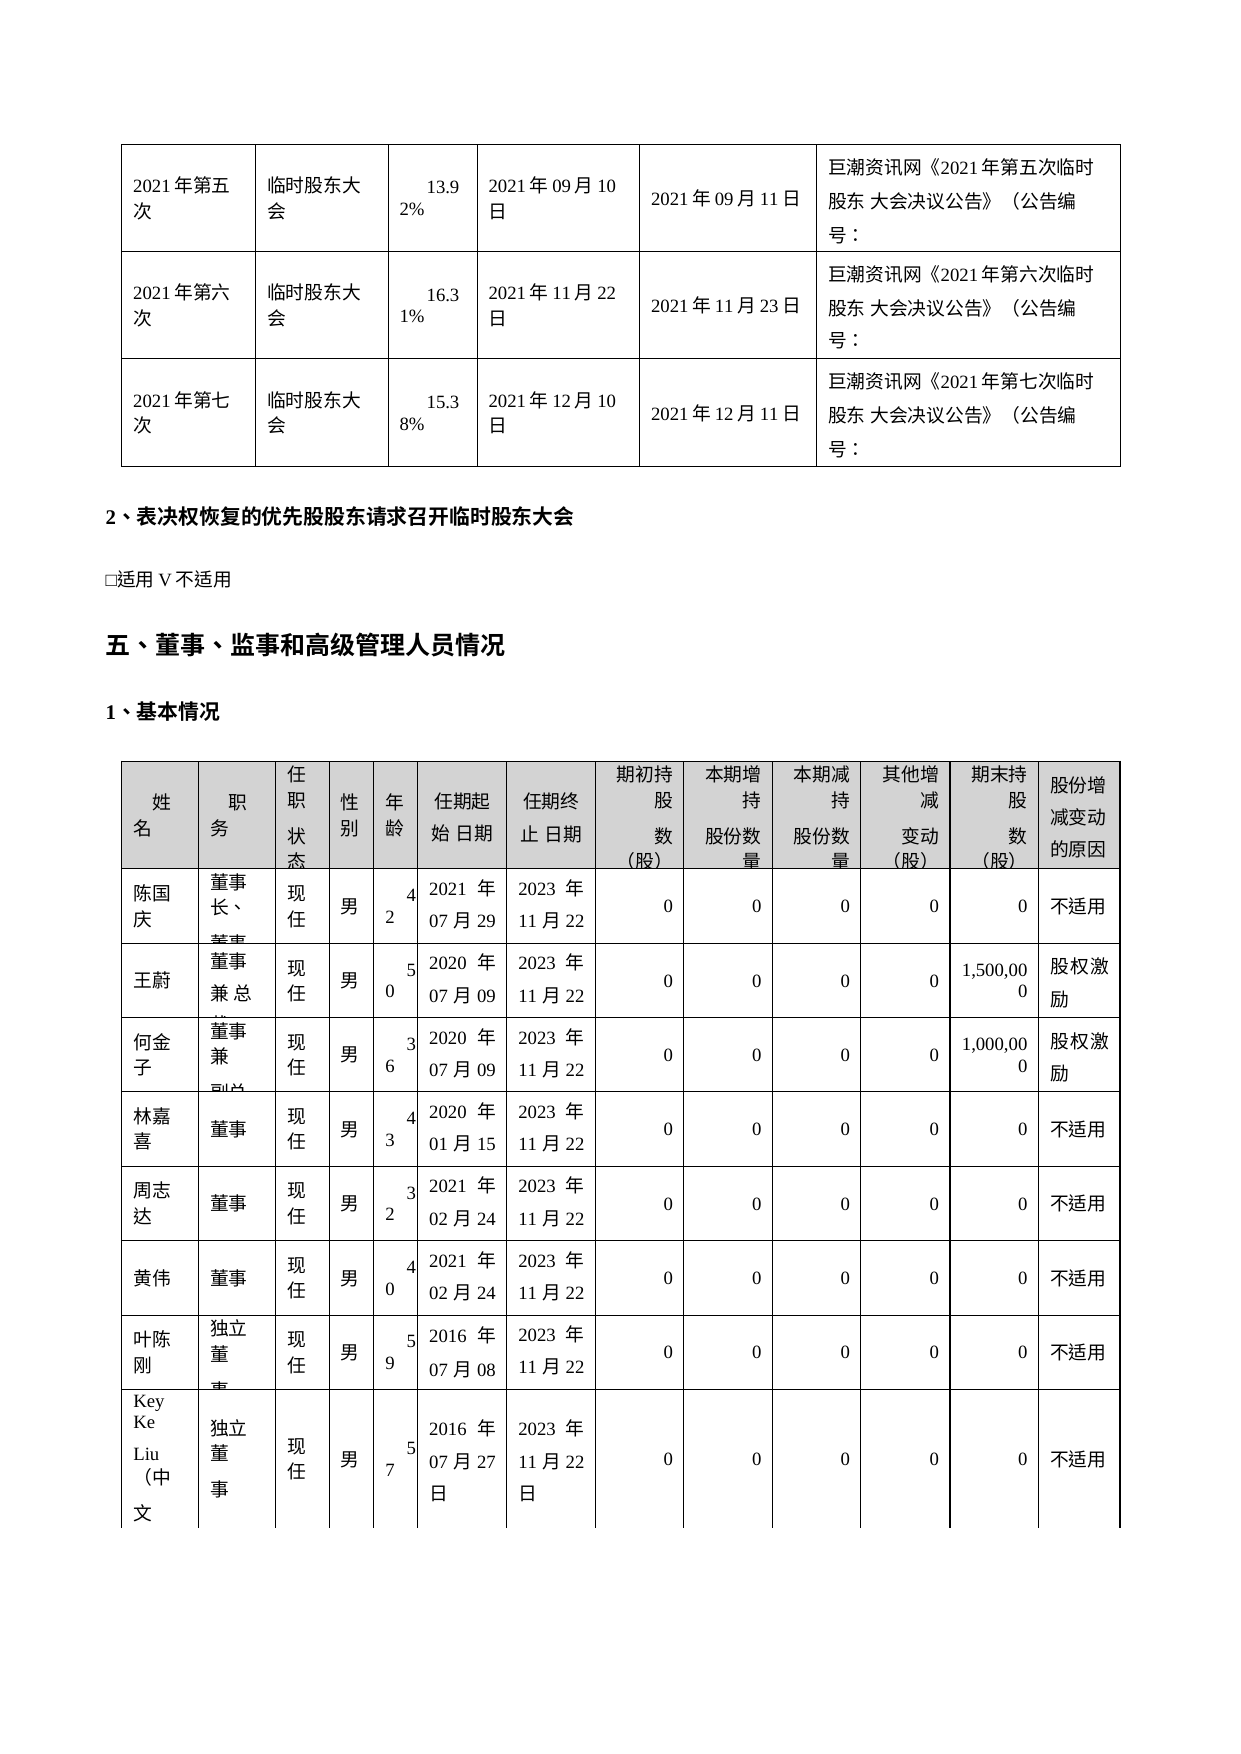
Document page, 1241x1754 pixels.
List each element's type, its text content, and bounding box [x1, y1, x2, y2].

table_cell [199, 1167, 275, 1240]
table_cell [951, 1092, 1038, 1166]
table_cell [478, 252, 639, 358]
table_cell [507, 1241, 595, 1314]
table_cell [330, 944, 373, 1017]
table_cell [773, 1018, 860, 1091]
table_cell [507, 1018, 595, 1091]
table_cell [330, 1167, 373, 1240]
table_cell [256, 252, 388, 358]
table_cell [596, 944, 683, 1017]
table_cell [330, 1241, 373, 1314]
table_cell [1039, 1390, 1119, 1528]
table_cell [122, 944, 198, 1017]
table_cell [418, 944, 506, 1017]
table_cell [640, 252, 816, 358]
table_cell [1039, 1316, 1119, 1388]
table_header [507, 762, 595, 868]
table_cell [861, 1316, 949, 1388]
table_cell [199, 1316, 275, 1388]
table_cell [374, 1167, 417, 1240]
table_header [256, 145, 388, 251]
subtitle 2、表决权恢复的优先股股东请求召开临时股东大会 [105, 502, 1136, 531]
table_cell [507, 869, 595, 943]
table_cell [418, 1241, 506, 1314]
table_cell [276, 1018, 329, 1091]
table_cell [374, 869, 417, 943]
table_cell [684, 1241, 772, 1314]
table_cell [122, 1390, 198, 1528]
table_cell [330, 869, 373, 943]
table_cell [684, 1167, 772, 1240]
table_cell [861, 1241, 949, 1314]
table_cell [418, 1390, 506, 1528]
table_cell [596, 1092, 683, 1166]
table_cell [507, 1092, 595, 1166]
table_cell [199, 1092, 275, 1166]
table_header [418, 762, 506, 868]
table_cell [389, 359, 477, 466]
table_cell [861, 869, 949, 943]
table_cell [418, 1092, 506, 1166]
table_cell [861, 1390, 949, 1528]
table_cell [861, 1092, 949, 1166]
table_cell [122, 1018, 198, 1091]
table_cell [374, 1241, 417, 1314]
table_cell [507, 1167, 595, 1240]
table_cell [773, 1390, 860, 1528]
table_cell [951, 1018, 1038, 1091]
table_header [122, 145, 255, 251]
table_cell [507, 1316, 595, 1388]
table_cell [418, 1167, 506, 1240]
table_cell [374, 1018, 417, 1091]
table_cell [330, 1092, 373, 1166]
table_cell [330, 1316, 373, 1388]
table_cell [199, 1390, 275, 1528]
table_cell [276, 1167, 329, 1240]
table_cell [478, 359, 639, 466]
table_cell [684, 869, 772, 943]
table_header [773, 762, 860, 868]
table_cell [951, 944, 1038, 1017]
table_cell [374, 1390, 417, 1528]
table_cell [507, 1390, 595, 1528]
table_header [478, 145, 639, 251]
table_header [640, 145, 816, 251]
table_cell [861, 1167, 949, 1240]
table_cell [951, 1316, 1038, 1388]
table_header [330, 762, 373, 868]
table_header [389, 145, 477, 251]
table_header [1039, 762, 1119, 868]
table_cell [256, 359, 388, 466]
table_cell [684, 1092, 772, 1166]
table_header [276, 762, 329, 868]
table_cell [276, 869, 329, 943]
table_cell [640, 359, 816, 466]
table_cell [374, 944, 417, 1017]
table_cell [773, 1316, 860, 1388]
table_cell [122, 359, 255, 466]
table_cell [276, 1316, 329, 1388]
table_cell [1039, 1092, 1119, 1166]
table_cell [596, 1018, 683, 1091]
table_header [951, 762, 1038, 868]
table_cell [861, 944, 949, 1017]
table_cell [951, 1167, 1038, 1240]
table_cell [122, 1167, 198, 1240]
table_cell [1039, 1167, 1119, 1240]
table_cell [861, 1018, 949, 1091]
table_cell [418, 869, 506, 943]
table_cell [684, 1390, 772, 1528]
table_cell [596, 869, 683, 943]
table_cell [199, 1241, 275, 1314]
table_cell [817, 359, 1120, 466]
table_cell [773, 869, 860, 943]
subtitle 1、基本情况 [105, 697, 1136, 725]
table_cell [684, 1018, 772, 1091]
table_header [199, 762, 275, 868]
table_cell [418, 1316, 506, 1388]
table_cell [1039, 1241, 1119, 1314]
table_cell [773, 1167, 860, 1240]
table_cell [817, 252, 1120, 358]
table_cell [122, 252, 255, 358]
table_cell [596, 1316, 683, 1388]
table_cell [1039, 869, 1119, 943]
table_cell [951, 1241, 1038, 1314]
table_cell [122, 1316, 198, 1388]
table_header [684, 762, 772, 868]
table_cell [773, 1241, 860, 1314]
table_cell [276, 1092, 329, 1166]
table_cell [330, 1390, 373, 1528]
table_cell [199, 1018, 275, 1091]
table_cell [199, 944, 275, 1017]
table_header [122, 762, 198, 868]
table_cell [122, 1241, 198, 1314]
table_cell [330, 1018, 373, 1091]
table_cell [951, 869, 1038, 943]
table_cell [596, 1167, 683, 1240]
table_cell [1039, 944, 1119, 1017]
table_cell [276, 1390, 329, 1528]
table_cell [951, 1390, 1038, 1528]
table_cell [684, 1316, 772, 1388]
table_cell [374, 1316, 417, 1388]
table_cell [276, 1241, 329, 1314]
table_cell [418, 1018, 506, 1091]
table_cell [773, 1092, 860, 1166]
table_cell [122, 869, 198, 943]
text □适用V不适用 [105, 566, 1136, 592]
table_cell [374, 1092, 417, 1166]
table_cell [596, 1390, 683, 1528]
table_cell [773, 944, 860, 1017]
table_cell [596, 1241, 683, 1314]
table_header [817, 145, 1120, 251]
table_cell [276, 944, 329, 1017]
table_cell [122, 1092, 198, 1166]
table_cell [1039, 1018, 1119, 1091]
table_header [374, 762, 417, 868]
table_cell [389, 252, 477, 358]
subtitle 五、董事、监事和高级管理人员情况 [105, 627, 1136, 661]
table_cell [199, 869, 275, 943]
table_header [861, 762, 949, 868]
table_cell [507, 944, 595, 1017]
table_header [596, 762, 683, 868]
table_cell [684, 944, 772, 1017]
